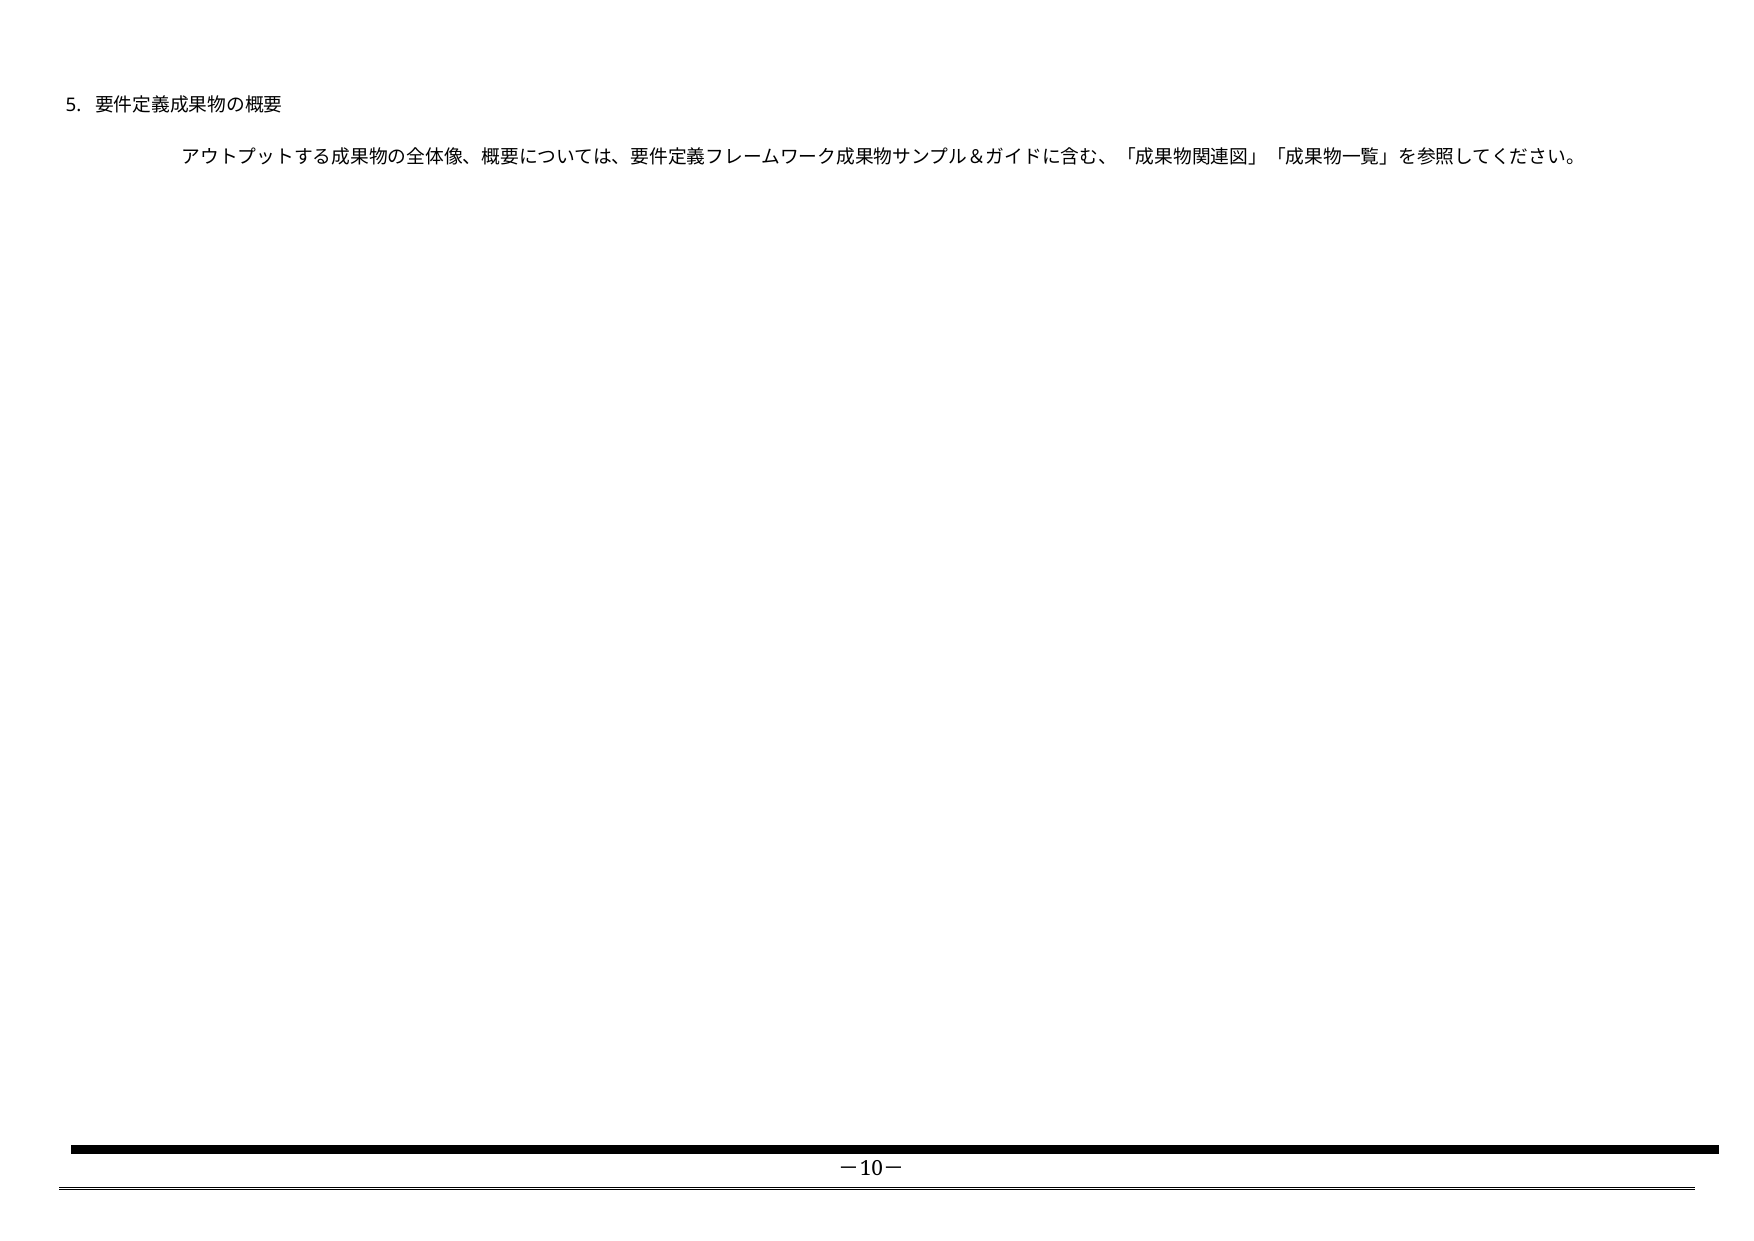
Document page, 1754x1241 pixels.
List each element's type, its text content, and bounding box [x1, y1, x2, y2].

subtitle 要件定義成果物の概要 [65, 89, 1688, 116]
text アウトプットする成果物の全体像、概要については、要件定義フレームワーク成果物サンプル＆ガイドに含む、「成果物関連図」「成果物一覧」を参照してください。 [165, 142, 1688, 169]
